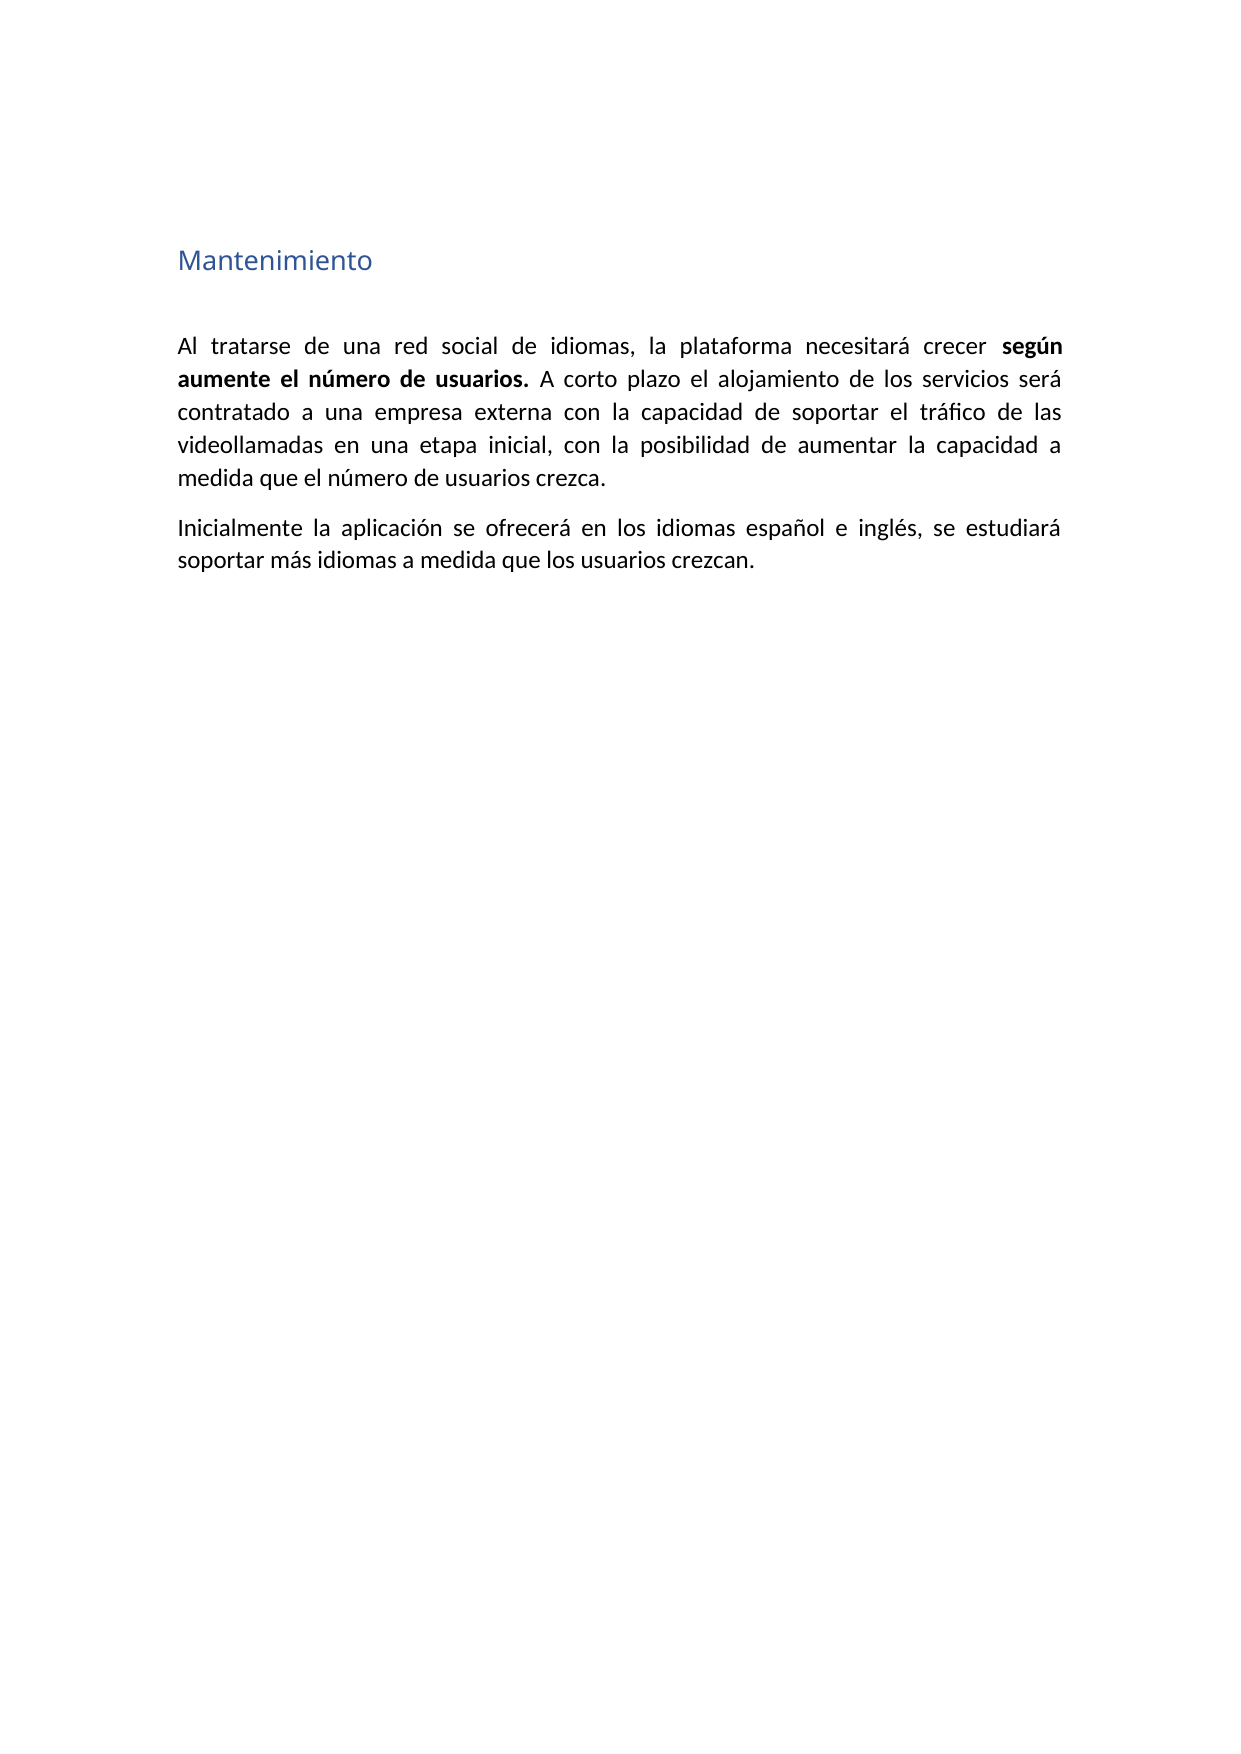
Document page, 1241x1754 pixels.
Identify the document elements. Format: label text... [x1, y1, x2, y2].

subtitle Mantenimiento [177, 241, 1063, 278]
text Inicialmente la aplicación se ofrecerá en los idiomas español e inglés, se estudiará soportar más idiomas a medida que los usuarios crezcan. [177, 512, 1063, 575]
text Al tratarse de una red social de idiomas, la plataforma necesitará crecer según aumente el número de usuarios. A corto plazo el alojamiento de los servicios será contratado a una empresa externa con la capacidad de soportar el tráfico de las videollamadas en una etapa inicial, con la posibilidad de aumentar la capacidad a medida que el número de usuarios crezca. [177, 331, 1063, 493]
